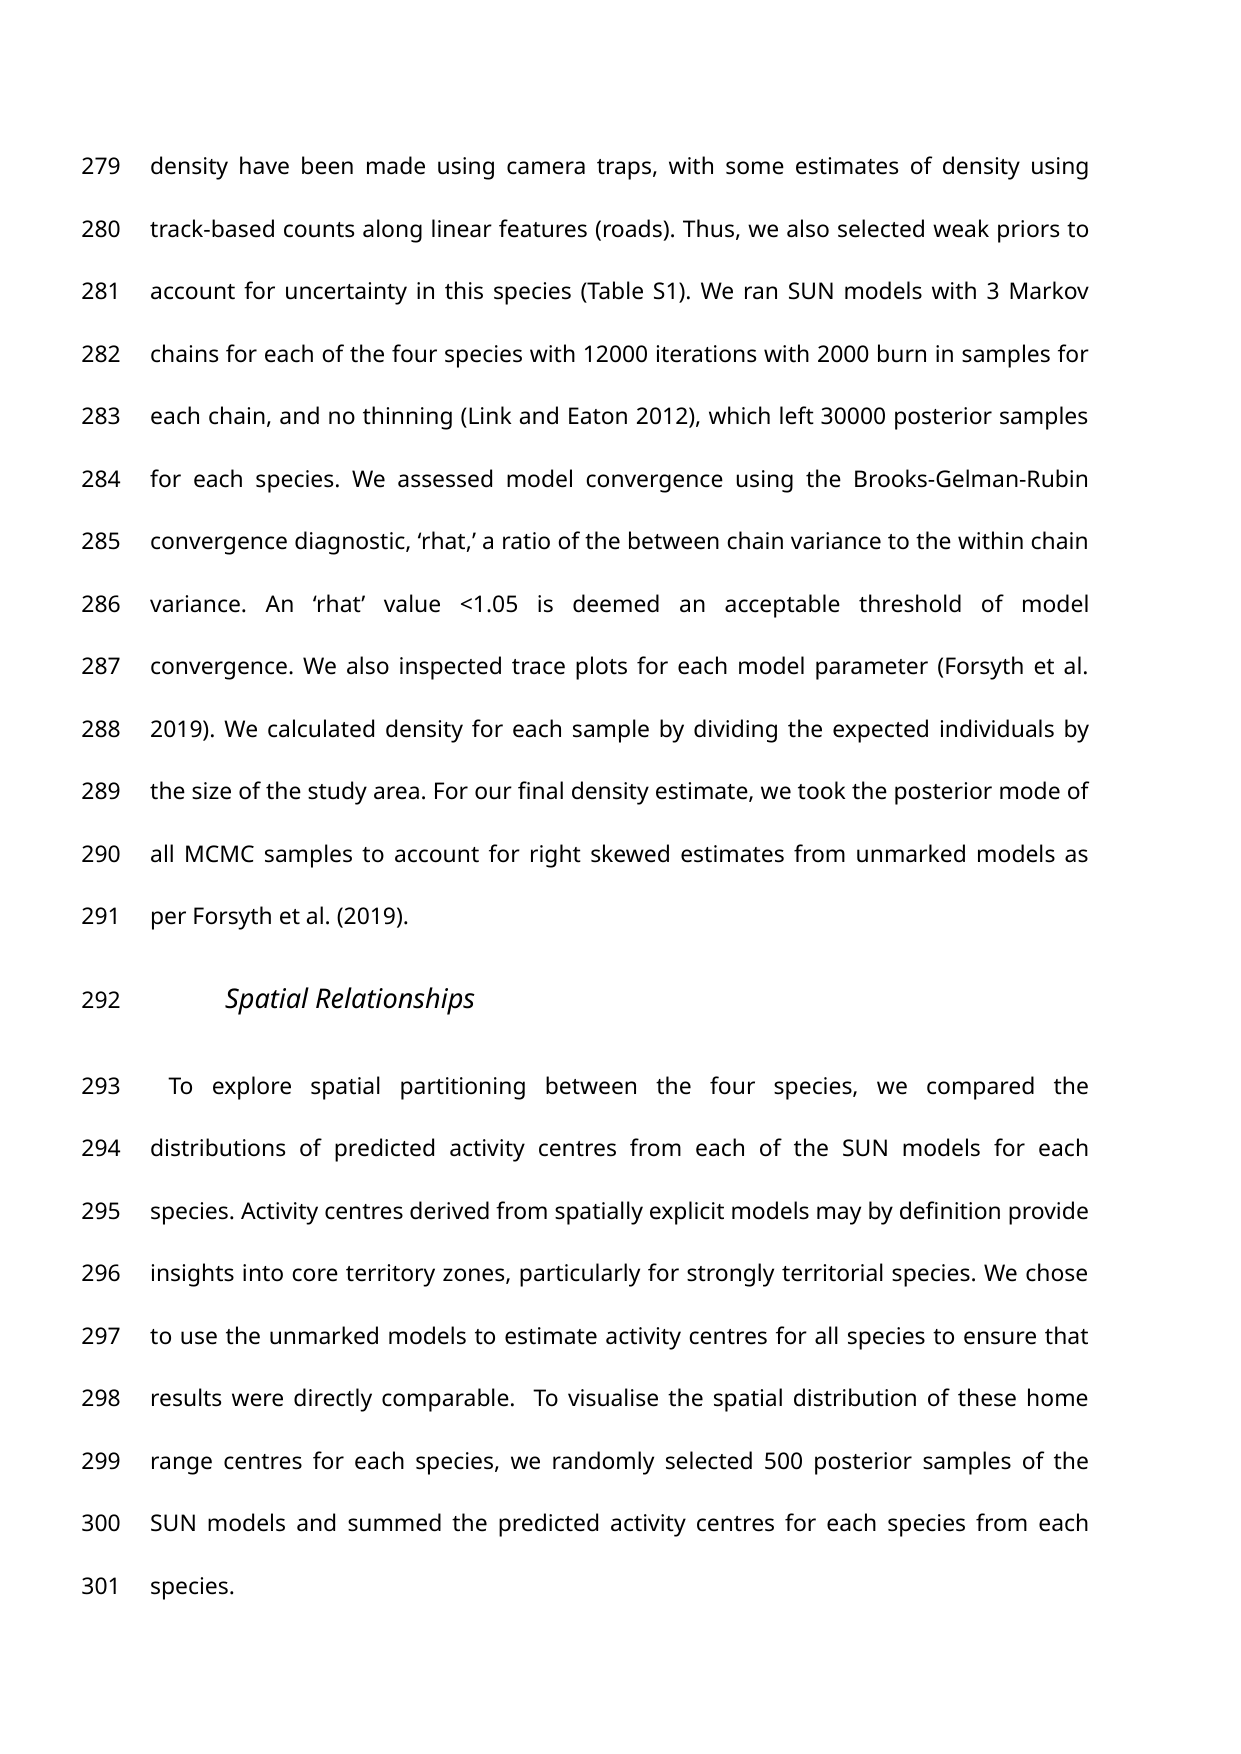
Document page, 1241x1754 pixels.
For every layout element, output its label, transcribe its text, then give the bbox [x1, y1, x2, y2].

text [150, 150, 1090, 931]
text To explore spatial partitioning between the four species, we compared the distributions of predicted activity centres from each of the SUN models for each species. Activity centres derived from spatially explicit models may by definition provide insights into core territory zones, particularly for strongly territorial species. We chose to use the unmarked models to estimate activity centres for all species to ensure that results were directly comparable. To visualise the spatial distribution of these home range centres for each species, we randomly selected 500 posterior samples of the SUN models and summed the predicted activity centres for each species from each species. [150, 1069, 1090, 1601]
text Spatial Relationships [150, 979, 1090, 1016]
